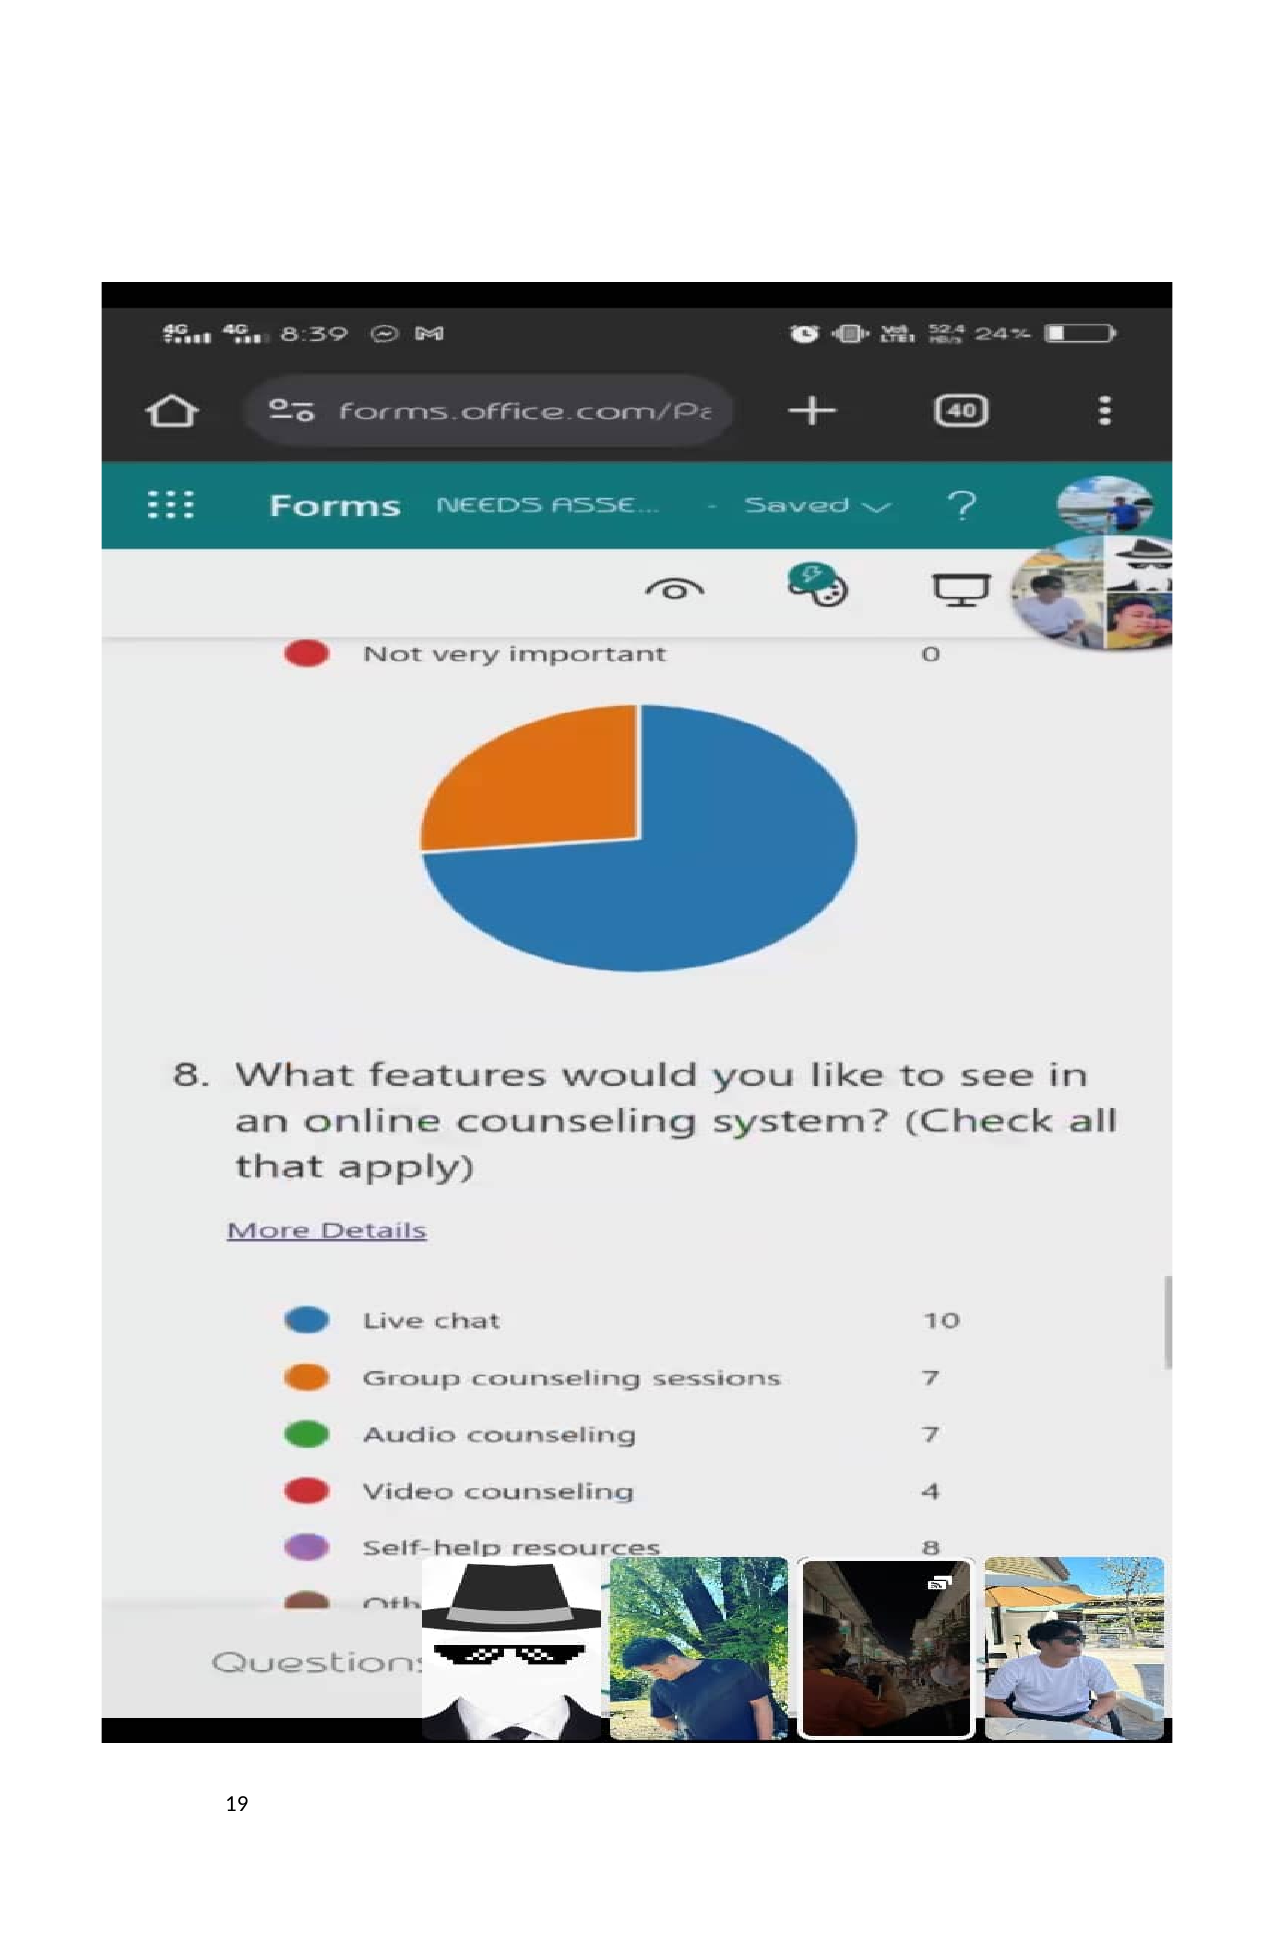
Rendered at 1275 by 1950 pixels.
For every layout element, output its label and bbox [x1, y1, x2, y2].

picture [101, 282, 1173, 1743]
